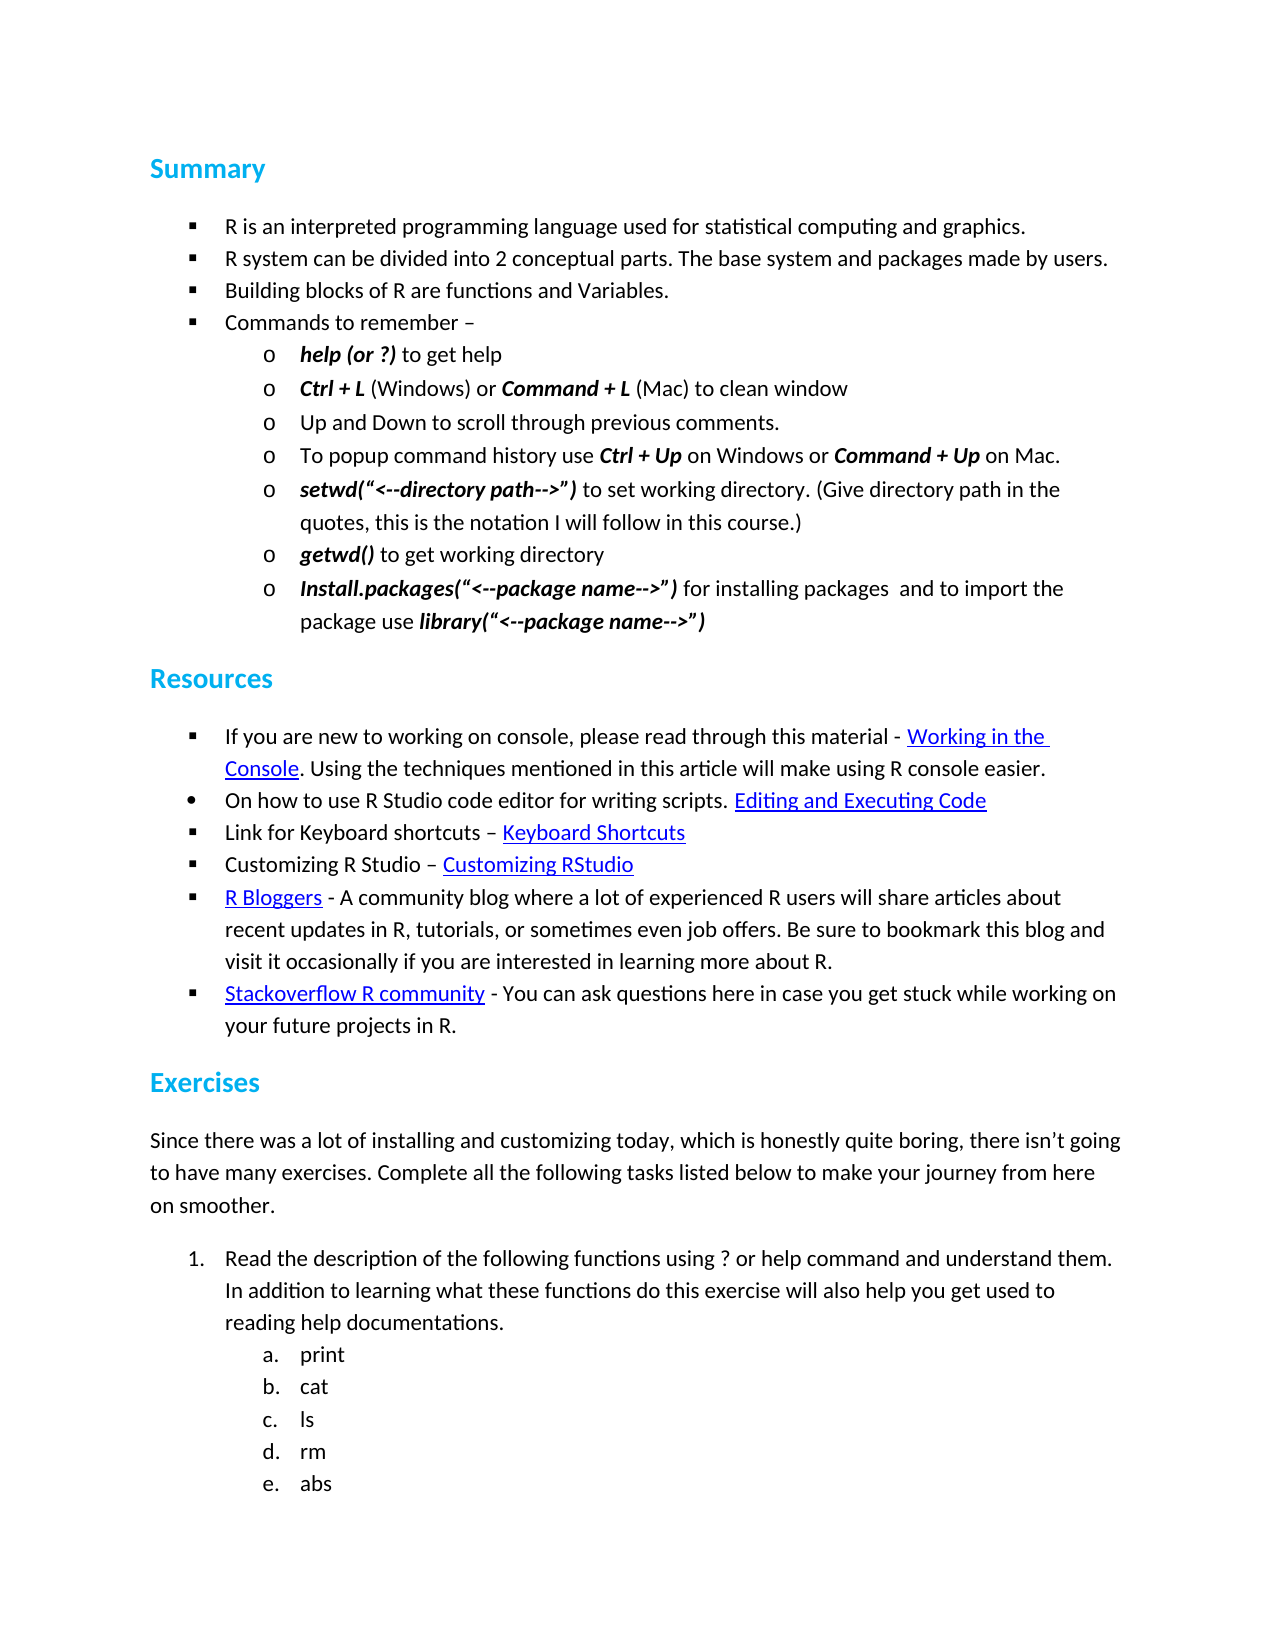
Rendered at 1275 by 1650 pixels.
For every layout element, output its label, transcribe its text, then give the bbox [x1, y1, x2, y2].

list cat [262, 1372, 1125, 1401]
list ls [262, 1405, 1125, 1433]
list getwd() to get working directory [262, 540, 1125, 569]
text Exercises [150, 1064, 1125, 1100]
text Since there was a lot of installing and customizing today, which is honestly quite boring, there isn’t going to have many exercises. Complete all the following tasks listed below to make your journey from here on smoother. [150, 1126, 1125, 1219]
list Customizing R Studio – Customizing RStudio [187, 851, 1125, 879]
list Building blocks of R are functions and Variables. [187, 276, 1125, 304]
list If you are new to working on console, please read through this material - Working in the Console. Using the techniques mentioned in this article will make using R console easier. [187, 722, 1125, 782]
list Read the description of the following functions using ? or help command and understand them. In addition to learning what these functions do this exercise will also help you get used to reading help documentations. [187, 1244, 1125, 1336]
list setwd(“<--directory path-->”) to set working directory. (Give directory path in the quotes, this is the notation I will follow in this course.) [262, 475, 1125, 536]
list Up and Down to scroll through previous comments. [262, 408, 1125, 437]
list Install.packages(“<--package name-->”) for installing packages and to import the package use library(“<--package name-->”) [262, 574, 1125, 635]
list To popup command history use Ctrl + Up on Windows or Command + Up on Mac. [262, 441, 1125, 470]
list Ctrl + L (Windows) or Command + L (Mac) to clean window [262, 374, 1125, 403]
list abs [262, 1469, 1125, 1497]
list print [262, 1340, 1125, 1368]
text Resources [150, 660, 1125, 696]
text Summary [150, 150, 1125, 186]
list Stackoverflow R community - You can ask questions here in case you get stuck while working on your future projects in R. [187, 979, 1125, 1039]
list rm [262, 1437, 1125, 1465]
list R system can be divided into 2 conceptual parts. The base system and packages made by users. [187, 244, 1125, 272]
list help (or ?) to get help [262, 341, 1125, 370]
list R Bloggers - A community blog where a lot of experienced R users will share articles about recent updates in R, tutorials, or sometimes even job offers. Be sure to bookmark this blog and visit it occasionally if you are interested in learning more about R. [187, 883, 1125, 975]
list R is an interpreted programming language used for statistical computing and graphics. [187, 212, 1125, 240]
list On how to use R Studio code editor for writing scripts. Editing and Executing Code [187, 786, 1125, 814]
list Link for Keyboard shortcuts – Keyboard Shortcuts [187, 818, 1125, 846]
list Commands to remember – [187, 308, 1125, 336]
